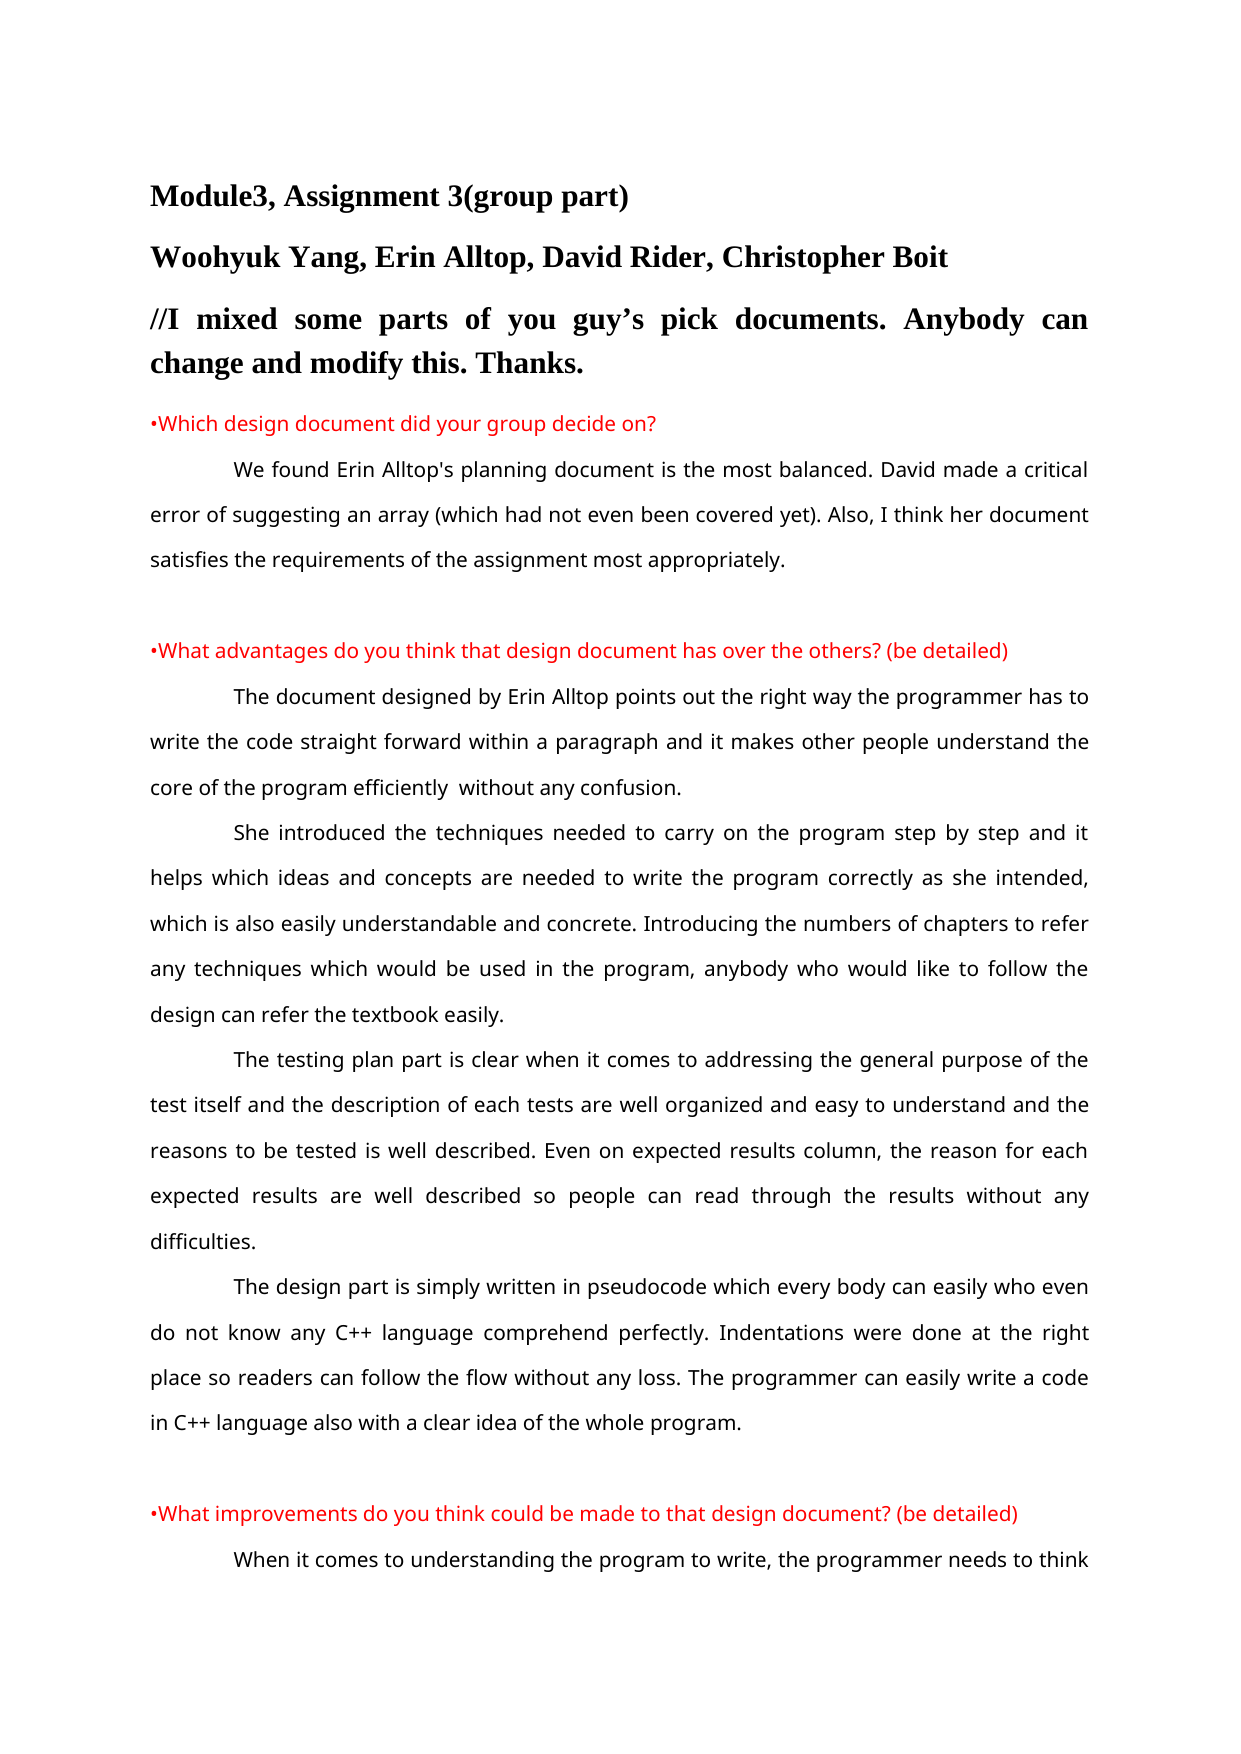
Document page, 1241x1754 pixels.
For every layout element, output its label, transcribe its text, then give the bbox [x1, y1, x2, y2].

text •What improvements do you think could be made to that design document? (be detailed) [150, 1499, 1090, 1528]
text She introduced the techniques needed to carry on the program step by step and it helps which ideas and concepts are needed to write the program correctly as she intended, which is also easily understandable and concrete. Introducing the numbers of chapters to refer any techniques which would be used in the program, anybody who would like to follow the design can refer the textbook easily. [150, 818, 1090, 1028]
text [150, 1545, 1090, 1573]
text //I mixed some parts of you guy’s pick documents. Anybody can change and modify this. Thanks. [150, 300, 1090, 383]
text We found Erin Alltop's planning document is the most balanced. David made a critical error of suggesting an array (which had not even been covered yet). Also, I think her document satisfies the requirements of the assignment most appropriately. [150, 455, 1090, 619]
text Woohyuk Yang, Erin Alltop, David Rider, Christopher Boit [150, 238, 1090, 274]
text •Which design document did your group decide on? [150, 409, 1090, 438]
text The testing plan part is clear when it comes to addressing the general purpose of the test itself and the description of each tests are well organized and easy to understand and the reasons to be tested is well described. Even on expected results column, the reason for each expected results are well described so people can read through the results without any difficulties. [150, 1045, 1090, 1255]
text Module3, Assignment 3(group part) [150, 177, 1090, 213]
text The design part is simply written in pseudocode which every body can easily who even do not know any C++ language comprehend perfectly. Indentations were done at the right place so readers can follow the flow without any loss. The programmer can easily write a code in C++ language also with a clear idea of the whole program. [150, 1272, 1090, 1437]
text The document designed by Erin Alltop points out the right way the programmer has to write the code straight forward within a paragraph and it makes other people understand the core of the program efficiently without any confusion. [150, 682, 1090, 801]
text •What advantages do you think that design document has over the others? (be detailed) [150, 636, 1090, 665]
